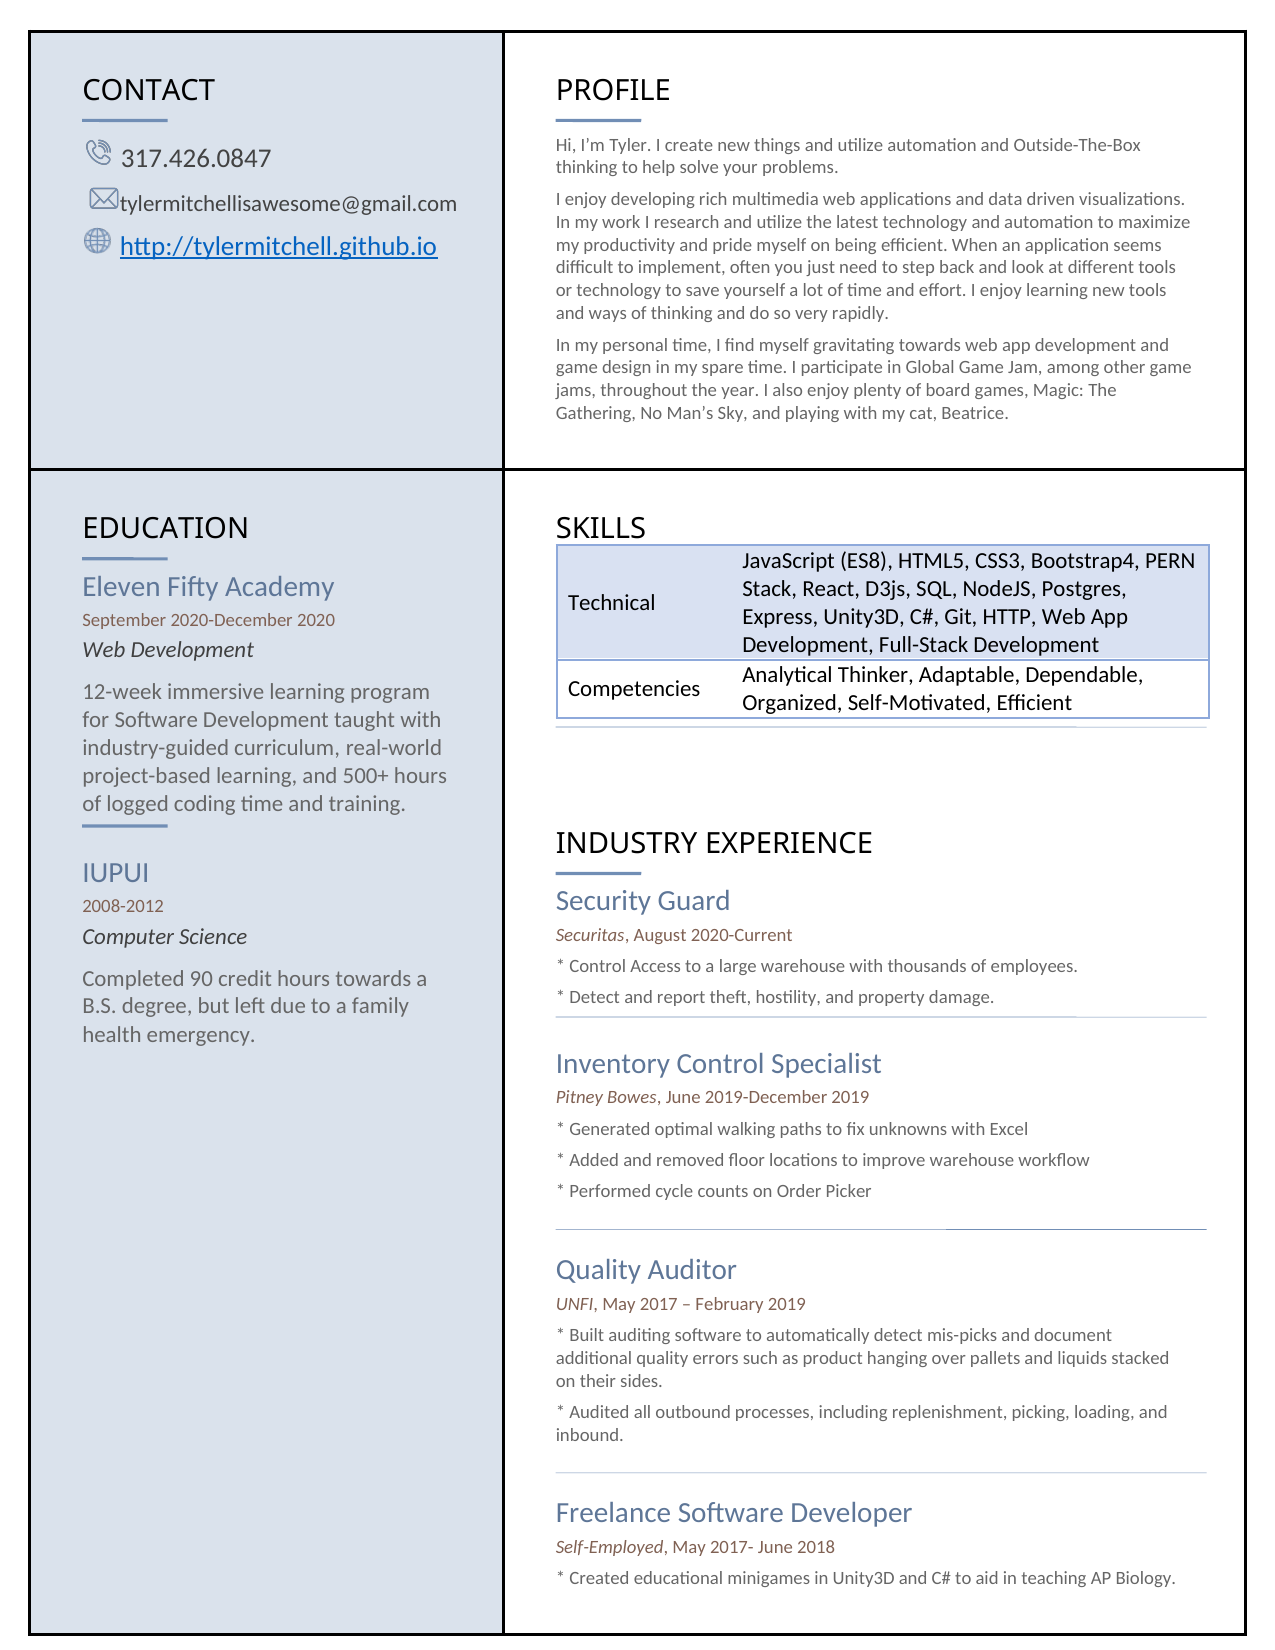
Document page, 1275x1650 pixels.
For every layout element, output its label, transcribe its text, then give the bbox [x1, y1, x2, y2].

picture [82, 225, 114, 256]
picture [82, 137, 115, 168]
picture [88, 185, 120, 212]
table_cell 317.426.0847 tylermitchellisawesome@gmail.com http://tylermitchell.github.io [31, 33, 502, 468]
table_cell Hi, I’m Tyler. I create new things and utilize automation and Outside-The-Box thinking to help solve your problems. I enjoy developing rich multimedia web applications and data driven visualizations. In my work I research and utilize the latest technology and automation to maximize my productivity and pride myself on being efficient. When an application seems difficult to implement, often you just need to step back and look at different tools or technology to save yourself a lot of time and effort. I enjoy learning new tools and ways of thinking and do so very rapidly. In my personal time, I find myself gravitating towards web app development and game design in my spare time. I participate in Global Game Jam, among other game jams, throughout the year. I also enjoy plenty of board games, Magic: The Gathering, No Man’s Sky, and playing with my cat, Beatrice. [505, 33, 1244, 468]
